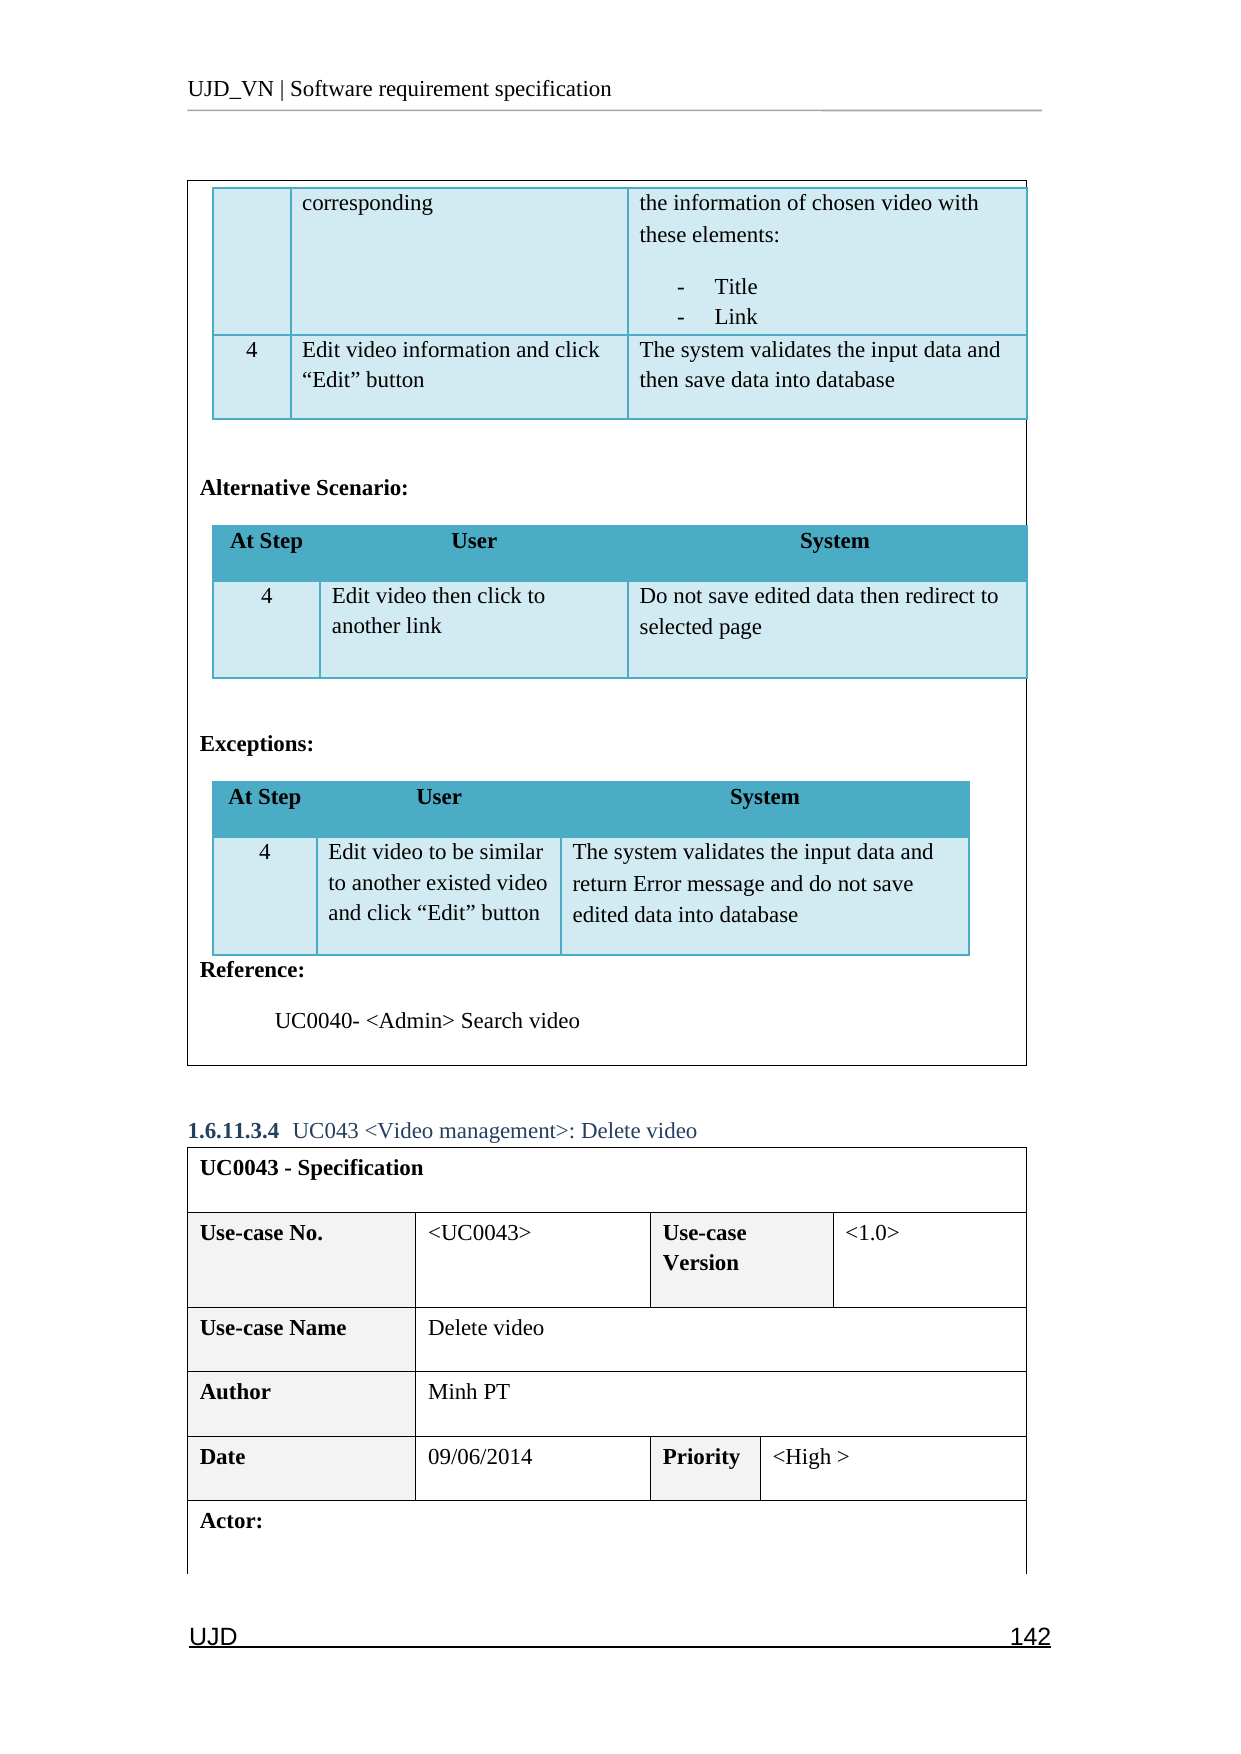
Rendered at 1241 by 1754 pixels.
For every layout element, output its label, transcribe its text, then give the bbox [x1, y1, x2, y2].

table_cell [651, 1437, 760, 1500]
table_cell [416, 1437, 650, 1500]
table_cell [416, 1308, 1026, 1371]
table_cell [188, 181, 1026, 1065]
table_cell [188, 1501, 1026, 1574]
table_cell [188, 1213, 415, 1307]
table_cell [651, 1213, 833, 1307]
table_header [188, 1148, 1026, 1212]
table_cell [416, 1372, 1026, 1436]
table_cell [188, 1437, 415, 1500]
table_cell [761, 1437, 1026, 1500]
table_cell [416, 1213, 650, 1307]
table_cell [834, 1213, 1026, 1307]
subtitle UC043 <Video management>: Delete video [187, 1117, 1053, 1143]
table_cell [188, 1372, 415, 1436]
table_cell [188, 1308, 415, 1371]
